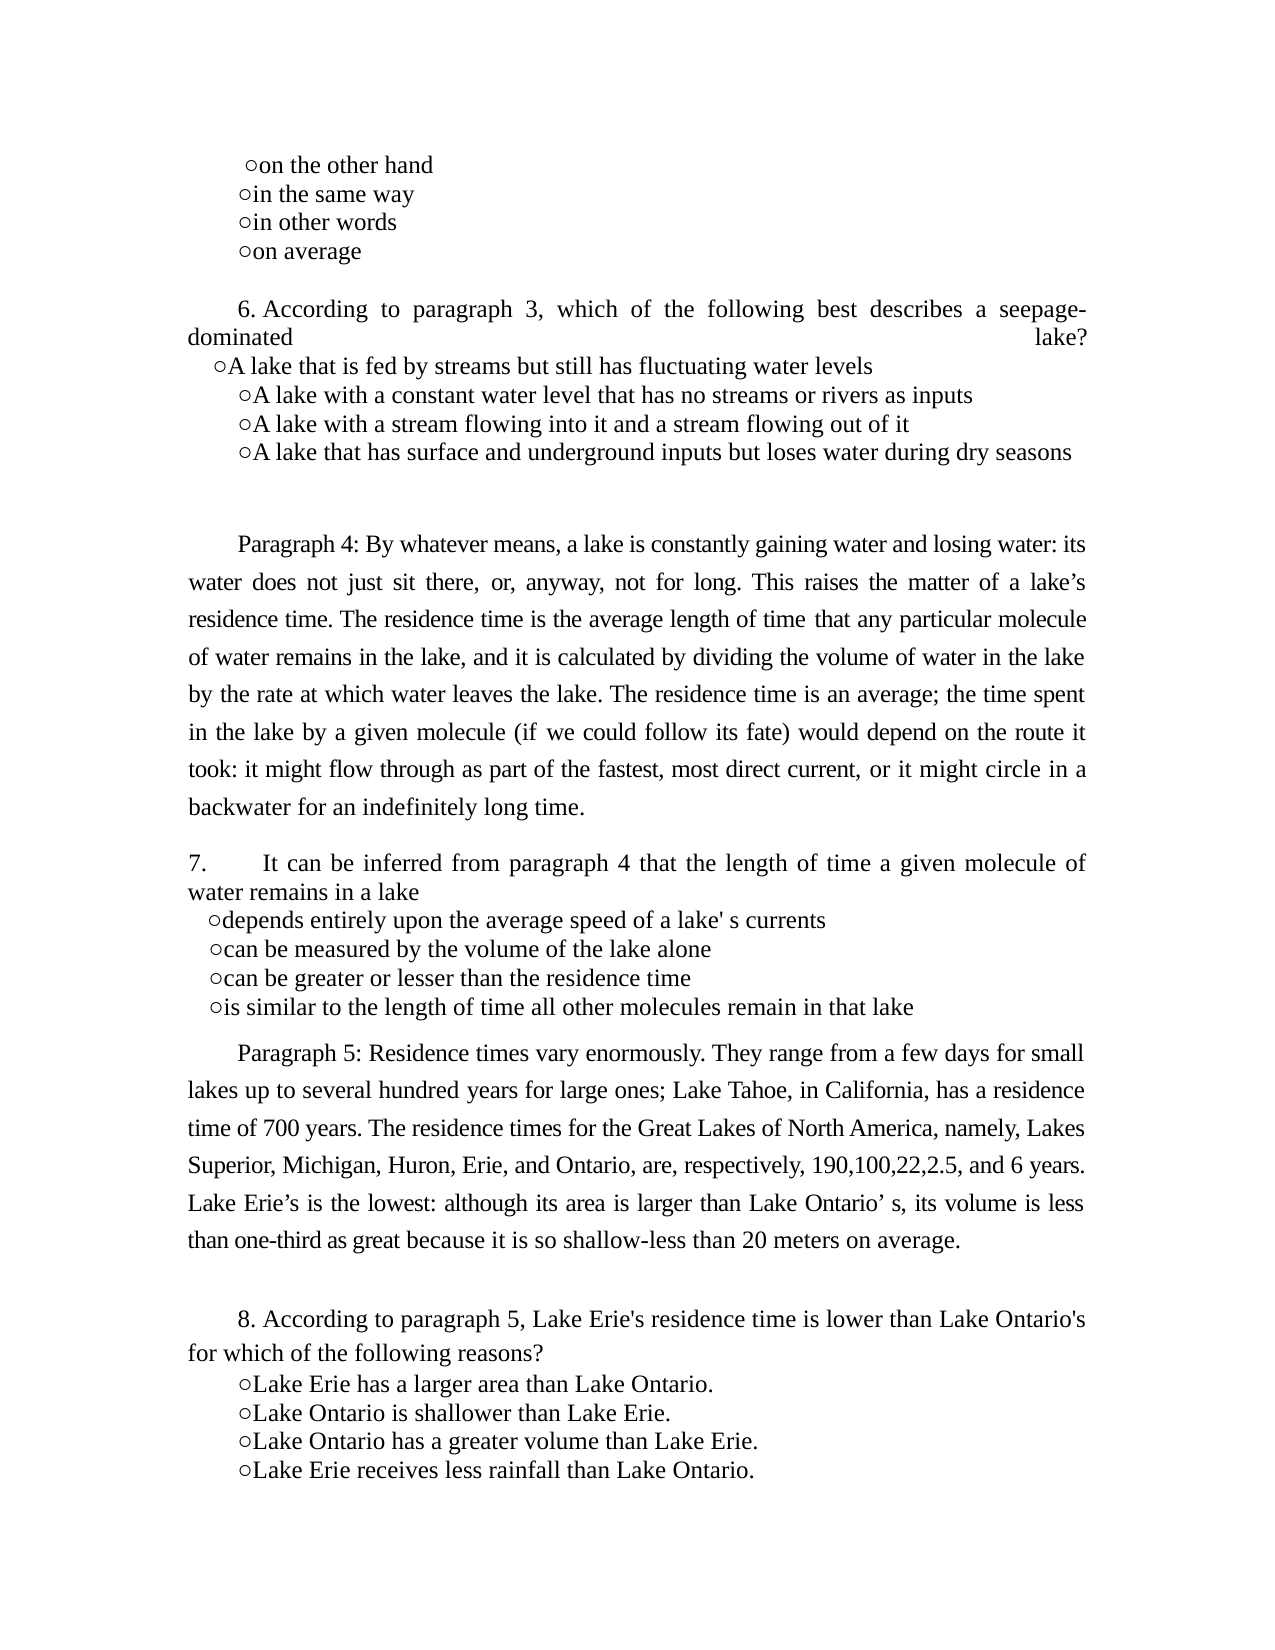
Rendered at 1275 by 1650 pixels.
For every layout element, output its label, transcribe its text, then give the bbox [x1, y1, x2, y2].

text ○in the same way [187, 179, 1087, 207]
text 7. It can be inferred from paragraph 4 that the length of time a given molecule of water remains in a lake [187, 848, 1087, 905]
text ○can be greater or lesser than the residence time [187, 963, 1087, 992]
text Paragraph 4: By whatever means, a lake is constantly gaining water and losing water: its water does not just sit there, or, anyway, not for long. This raises the matter of a lake’s residence time. The residence time is the average length of time that any particular molecule of water remains in the lake, and it is calculated by dividing the volume of water in the lake by the rate at which water leaves the lake. The residence time is an average; the time spent in the lake by a given molecule (if we could follow its fate) would depend on the route it took: it might flow through as part of the fastest, most direct current, or it might circle in a backwater for an indefinitely long time. [188, 523, 1087, 823]
text ○A lake that has surface and underground inputs but loses water during dry seasons [187, 437, 1087, 466]
text 8. According to paragraph 5, Lake Erie's residence time is lower than Lake Ontario's for which of the following reasons?（3） [187, 1304, 1087, 1369]
text ○Lake Erie has a larger area than Lake Ontario. [187, 1369, 1087, 1398]
text ○A lake with a stream flowing into it and a stream flowing out of it [187, 409, 1087, 437]
text ○Lake Erie receives less rainfall than Lake Ontario. [187, 1455, 1087, 1484]
text ○Lake Ontario is shallower than Lake Erie. [187, 1398, 1087, 1426]
text ○in other words [187, 207, 1087, 236]
text ○A lake with a constant water level that has no streams or rivers as inputs [187, 380, 1087, 409]
text (1) ○on the other hand [187, 150, 1087, 179]
text Paragraph 5: Residence times vary enormously. They range from a few days for small lakes up to several hundred years for large ones; Lake Tahoe, in California, has a residence time of 700 years. The residence times for the Great Lakes of North America, namely, Lakes Superior, Michigan, Huron, Erie, and Ontario, are, respectively, 190,100,22,2.5, and 6 years. Lake Erie’s is the lowest: although its area is larger than Lake Ontario’ s, its volume is less than one-third as great because it is so shallow-less than 20 meters on average. [187, 1031, 1086, 1256]
text 6. According to paragraph 3, which of the following best describes a seepage-dominated lake?(2) ○A lake that is fed by streams but still has fluctuating water levels [187, 294, 1087, 380]
text ○is similar to the length of time all other molecules remain in that lake [187, 992, 1087, 1020]
text (3) ○depends entirely upon the average speed of a lake' s currents [187, 905, 1087, 934]
text ○on average [187, 236, 1087, 265]
text ○Lake Ontario has a greater volume than Lake Erie. [187, 1426, 1087, 1455]
text ○can be measured by the volume of the lake alone [187, 934, 1087, 963]
